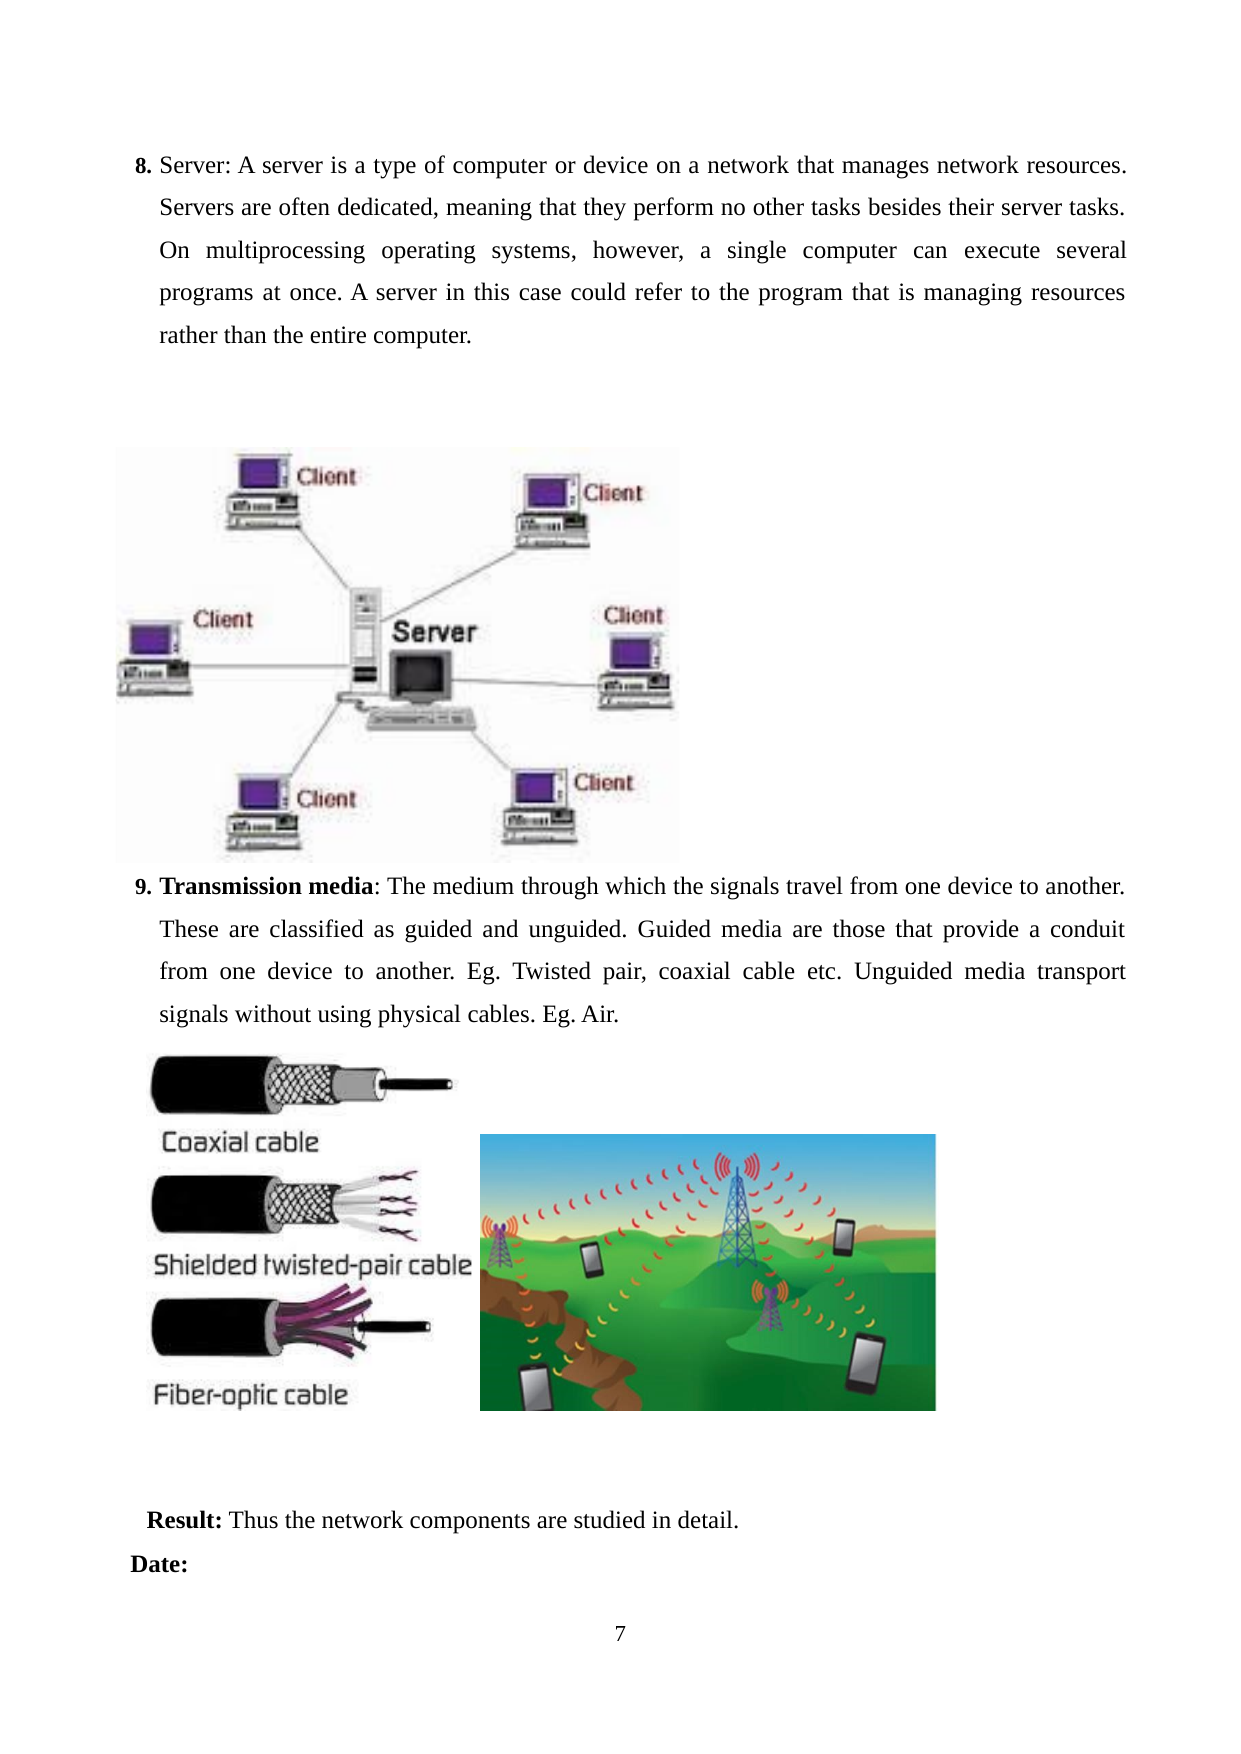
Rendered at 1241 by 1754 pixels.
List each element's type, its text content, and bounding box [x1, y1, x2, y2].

list Transmission media: The medium through which the signals travel from one device to another. These are classified as guided and unguided. Guided media are those that provide a conduit from one device to another. Eg. Twisted pair, coaxial cable etc. Unguided media transport signals without using physical cables. Eg. Air. [135, 871, 1127, 1028]
list Server: A server is a type of computer or device on a network that manages network resources. Servers are often dedicated, meaning that they perform no other tasks besides their server tasks. On multiprocessing operating systems, however, a single computer can execute several programs at once. A server in this case could refer to the program that is managing resources rather than the entire computer. [135, 150, 1127, 349]
picture [146, 1041, 945, 1411]
picture [115, 447, 680, 863]
text Date: [130, 1549, 1128, 1577]
text Result: Thus the network components are studied in detail. [146, 1505, 1127, 1534]
